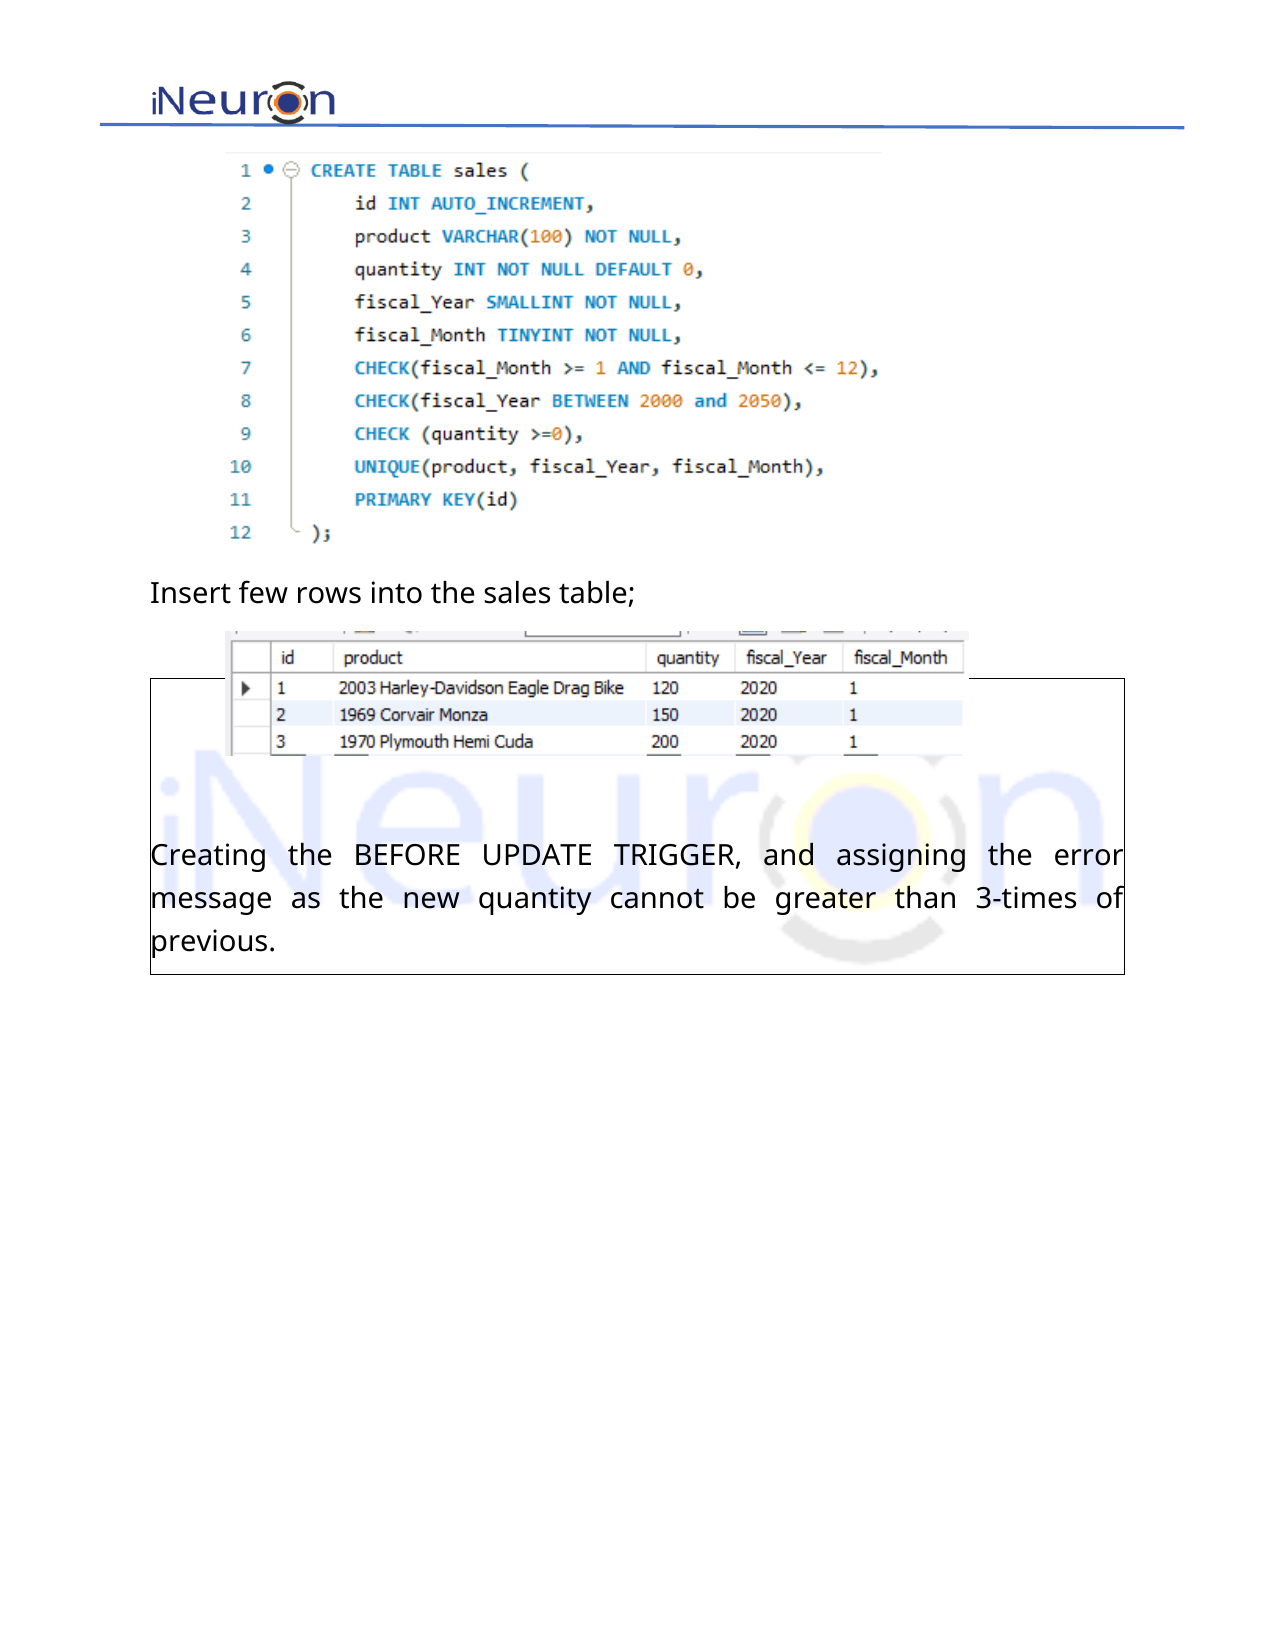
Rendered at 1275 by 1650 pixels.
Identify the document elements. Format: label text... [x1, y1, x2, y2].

picture [225, 152, 882, 553]
picture [150, 75, 339, 125]
picture [225, 631, 969, 756]
text Creating the BEFORE UPDATE TRIGGER, and assigning the error message as the new quantity cannot be greater than 3-times of previous. [150, 834, 1125, 960]
text Insert few rows into the sales table; [150, 572, 1125, 612]
